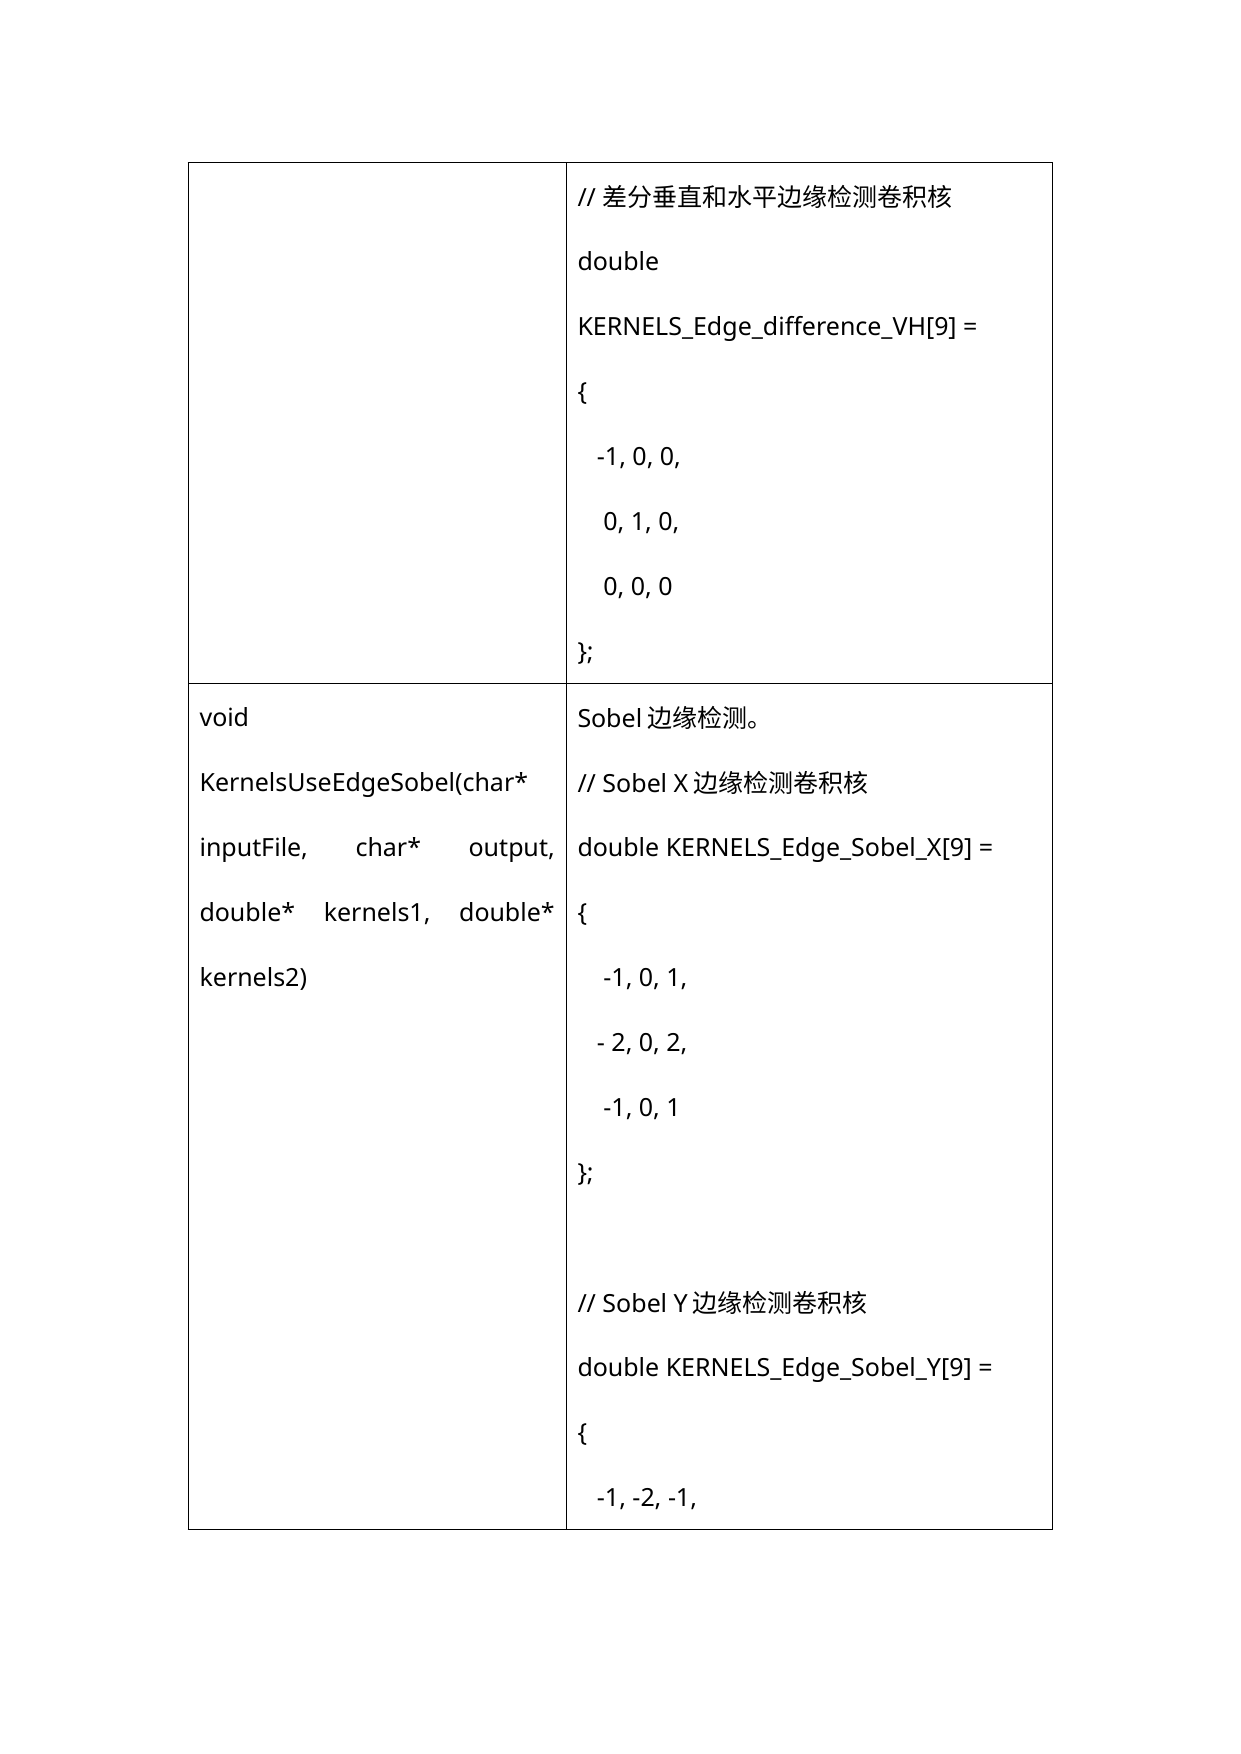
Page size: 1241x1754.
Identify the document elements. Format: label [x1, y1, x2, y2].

table_cell [189, 684, 566, 1529]
table_cell [567, 684, 1052, 1529]
table_cell [189, 163, 566, 683]
table_cell [567, 163, 1052, 683]
